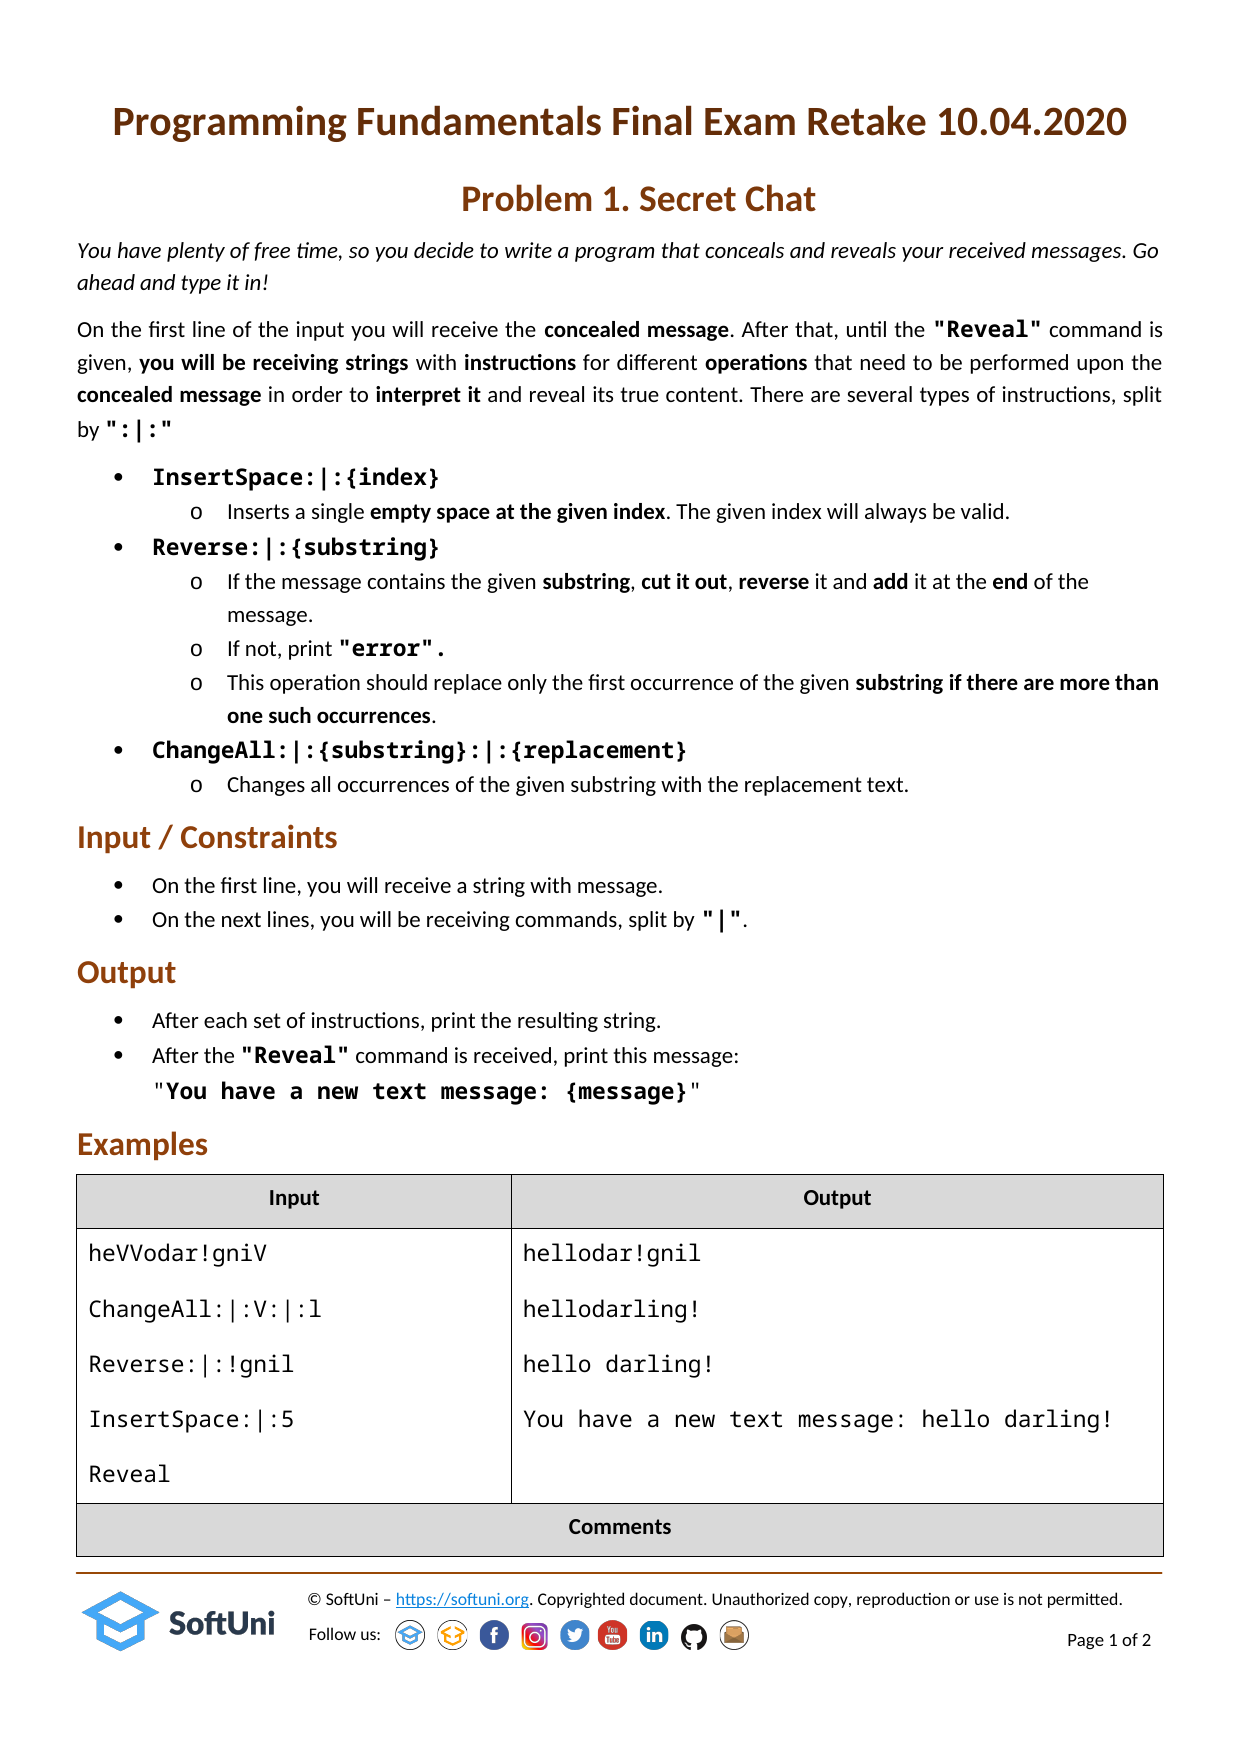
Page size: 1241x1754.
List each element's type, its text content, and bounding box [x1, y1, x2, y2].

list After each set of instructions, print the resulting string. [114, 1007, 1163, 1035]
picture [75, 1585, 281, 1657]
subtitle Examples [77, 1123, 1163, 1164]
picture [479, 1620, 509, 1650]
table_cell hellodar!gnil hellodarling! hello darling! You have a new text message: hello darling! [512, 1229, 1163, 1502]
picture [660, 1641, 669, 1650]
table_header Output [512, 1175, 1163, 1228]
table_cell heVVodar!gniV ChangeAll:|:V:|:l Reverse:|:!gnil InsertSpace:|:5 Reveal [77, 1229, 511, 1502]
picture [521, 1623, 548, 1650]
picture [639, 1621, 646, 1629]
picture [681, 1624, 707, 1650]
subtitle Output [77, 952, 1163, 992]
list After the "Reveal" command is received, print this message: "You have a new text message: {message}" [114, 1039, 1163, 1106]
picture [560, 1620, 590, 1650]
text On the first line of the input you will receive the concealed message. After that, until the "Reveal" command is given, you will be receiving strings with instructions for different operations that need to be performed upon the concealed message in order to interpret it and reveal its true content. There are several types of instructions, split by ":|:" [77, 313, 1163, 444]
picture [662, 1621, 669, 1629]
list If the message contains the given substring, cut it out, reverse it and add it at the end of the message. [189, 567, 1163, 628]
subtitle Input / Constraints [77, 816, 1163, 857]
table_cell Comments [77, 1504, 1163, 1556]
list This operation should replace only the first occurrence of the given substring if there are more than one such occurrences. [189, 668, 1163, 730]
table_header Input [77, 1175, 511, 1228]
picture [639, 1641, 648, 1650]
subtitle Problem 1. Secret Chat [114, 175, 1163, 221]
picture [653, 1632, 662, 1642]
list If not, print "error". [189, 632, 1163, 664]
picture [437, 1620, 468, 1650]
picture [395, 1620, 425, 1650]
list On the next lines, you will be receiving commands, split by "|". [114, 903, 1163, 934]
text You have plenty of free time, so you decide to write a program that conceals and reveals your received messages. Go ahead and type it in! [77, 236, 1163, 296]
list InsertSpace:|:{index} [114, 461, 1163, 493]
list Inserts a single empty space at the given index. The given index will always be valid. [189, 497, 1163, 526]
list On the first line, you will receive a string with message. [114, 871, 1163, 899]
picture [597, 1620, 628, 1650]
picture [719, 1620, 749, 1650]
subtitle Programming Fundamentals Final Exam Retake 10.04.2020 [77, 95, 1163, 146]
list ChangeAll:|:{substring}:|:{replacement} [114, 734, 1163, 765]
list Changes all occurrences of the given substring with the replacement text. [189, 770, 1163, 799]
list Reverse:|:{substring} [114, 531, 1163, 562]
